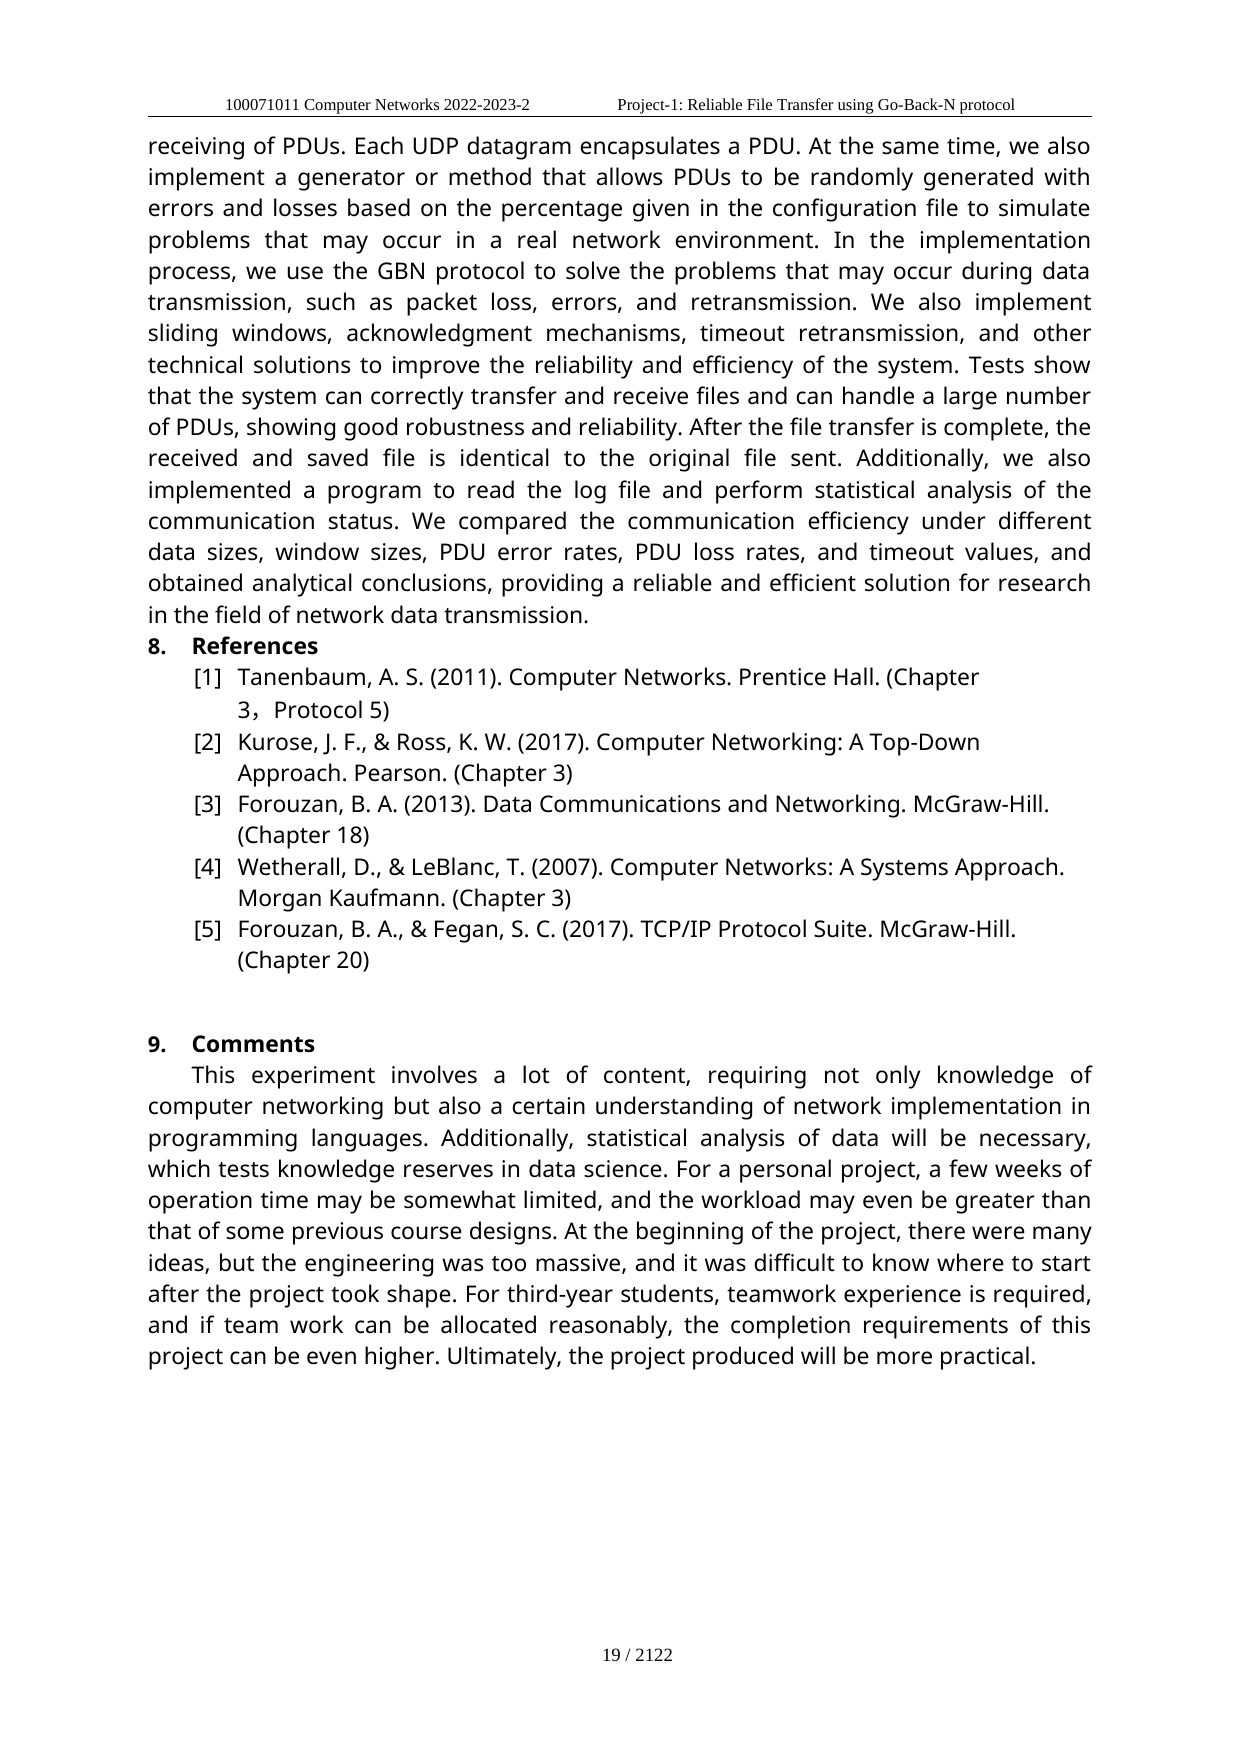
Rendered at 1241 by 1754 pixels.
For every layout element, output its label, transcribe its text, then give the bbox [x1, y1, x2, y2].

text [148, 130, 1092, 630]
list Tanenbaum, A. S. (2011). Computer Networks. Prentice Hall. (Chapter 3，Protocol 5) [193, 661, 1092, 726]
list References [148, 630, 1092, 661]
text This experiment involves a lot of content, requiring not only knowledge of computer networking but also a certain understanding of network implementation in programming languages. Additionally, statistical analysis of data will be necessary, which tests knowledge reserves in data science. For a personal project, a few weeks of operation time may be somewhat limited, and the workload may even be greater than that of some previous course designs. At the beginning of the project, there were many ideas, but the engineering was too massive, and it was difficult to know where to start after the project took shape. For third-year students, teamwork experience is required, and if team work can be allocated reasonably, the completion requirements of this project can be even higher. Ultimately, the project produced will be more practical. [148, 1059, 1092, 1372]
list Kurose, J. F., & Ross, K. W. (2017). Computer Networking: A Top-Down Approach. Pearson. (Chapter 3) [193, 726, 1092, 788]
list Comments [148, 1028, 1092, 1059]
list Wetherall, D., & LeBlanc, T. (2007). Computer Networks: A Systems Approach. Morgan Kaufmann. (Chapter 3) [193, 851, 1092, 913]
list Forouzan, B. A. (2013). Data Communications and Networking. McGraw-Hill. (Chapter 18) [193, 788, 1092, 851]
list Forouzan, B. A., & Fegan, S. C. (2017). TCP/IP Protocol Suite. McGraw-Hill. (Chapter 20) [193, 913, 1092, 976]
